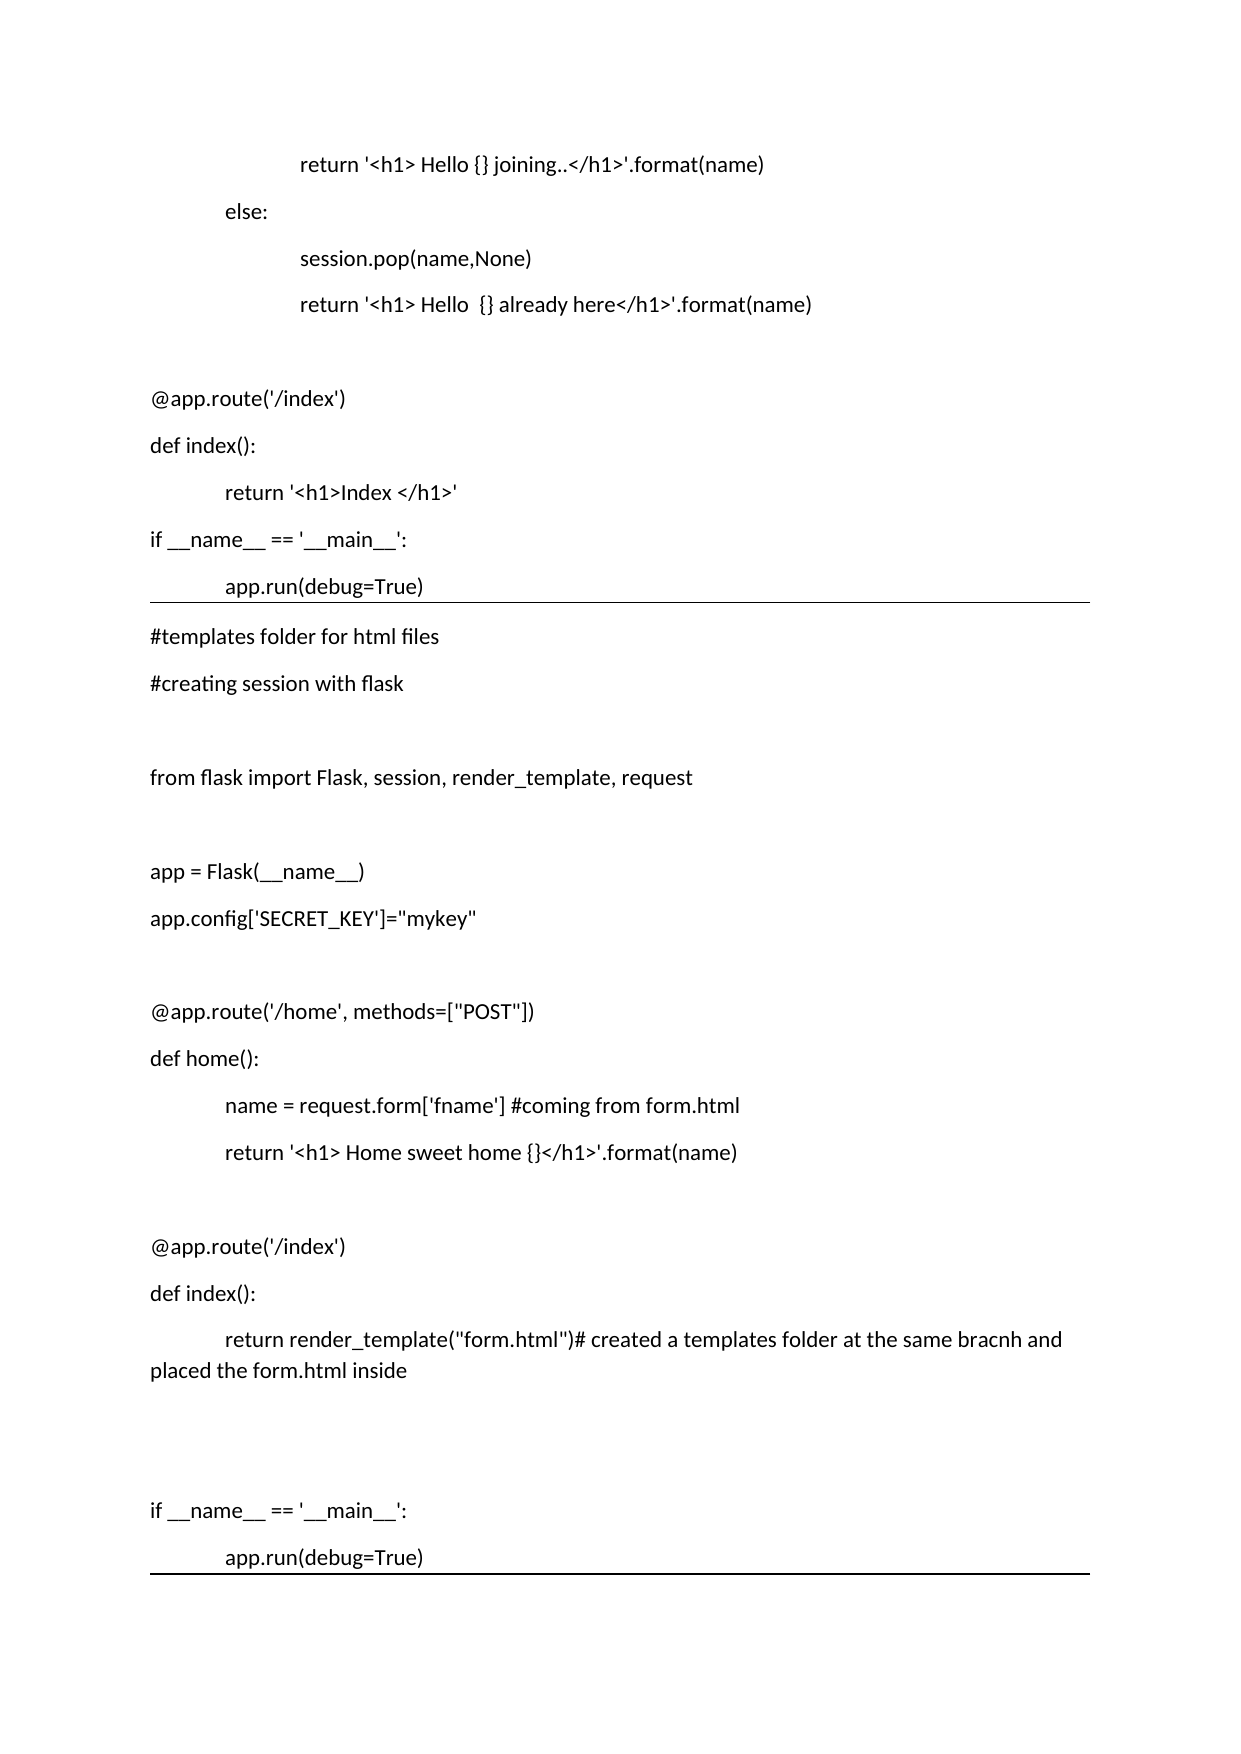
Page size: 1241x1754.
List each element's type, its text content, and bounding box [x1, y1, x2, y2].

text if __name__ == '__main__': [150, 1496, 1090, 1524]
text app.run(debug=True) [150, 572, 1090, 602]
text name = request.form['fname'] #coming from form.html [150, 1091, 1090, 1119]
text #templates folder for html files [150, 622, 1090, 650]
text #creating session with flask [150, 669, 1090, 697]
text return '<h1> Hello {} joining..</h1>'.format(name) [150, 150, 1090, 178]
text return '<h1> Home sweet home {}</h1>'.format(name) [150, 1138, 1090, 1166]
text from flask import Flask, session, render_template, request [150, 763, 1090, 791]
text return render_template("form.html")# created a templates folder at the same bracnh and placed the form.html inside [150, 1326, 1090, 1384]
text @app.route('/home', methods=["POST"]) [150, 997, 1090, 1025]
text app = Flask(__name__) [150, 857, 1090, 885]
text @app.route('/index') [150, 384, 1090, 412]
text @app.route('/index') [150, 1232, 1090, 1260]
text app.run(debug=True) [150, 1543, 1090, 1573]
text def index(): [150, 431, 1090, 459]
text def home(): [150, 1044, 1090, 1072]
text return '<h1> Hello {} already here</h1>'.format(name) [150, 291, 1090, 319]
text else: [150, 197, 1090, 225]
text session.pop(name,None) [150, 244, 1090, 272]
text if __name__ == '__main__': [150, 525, 1090, 553]
text app.config['SECRET_KEY']="mykey" [150, 904, 1090, 932]
text return '<h1>Index </h1>' [150, 478, 1090, 506]
text def index(): [150, 1279, 1090, 1307]
